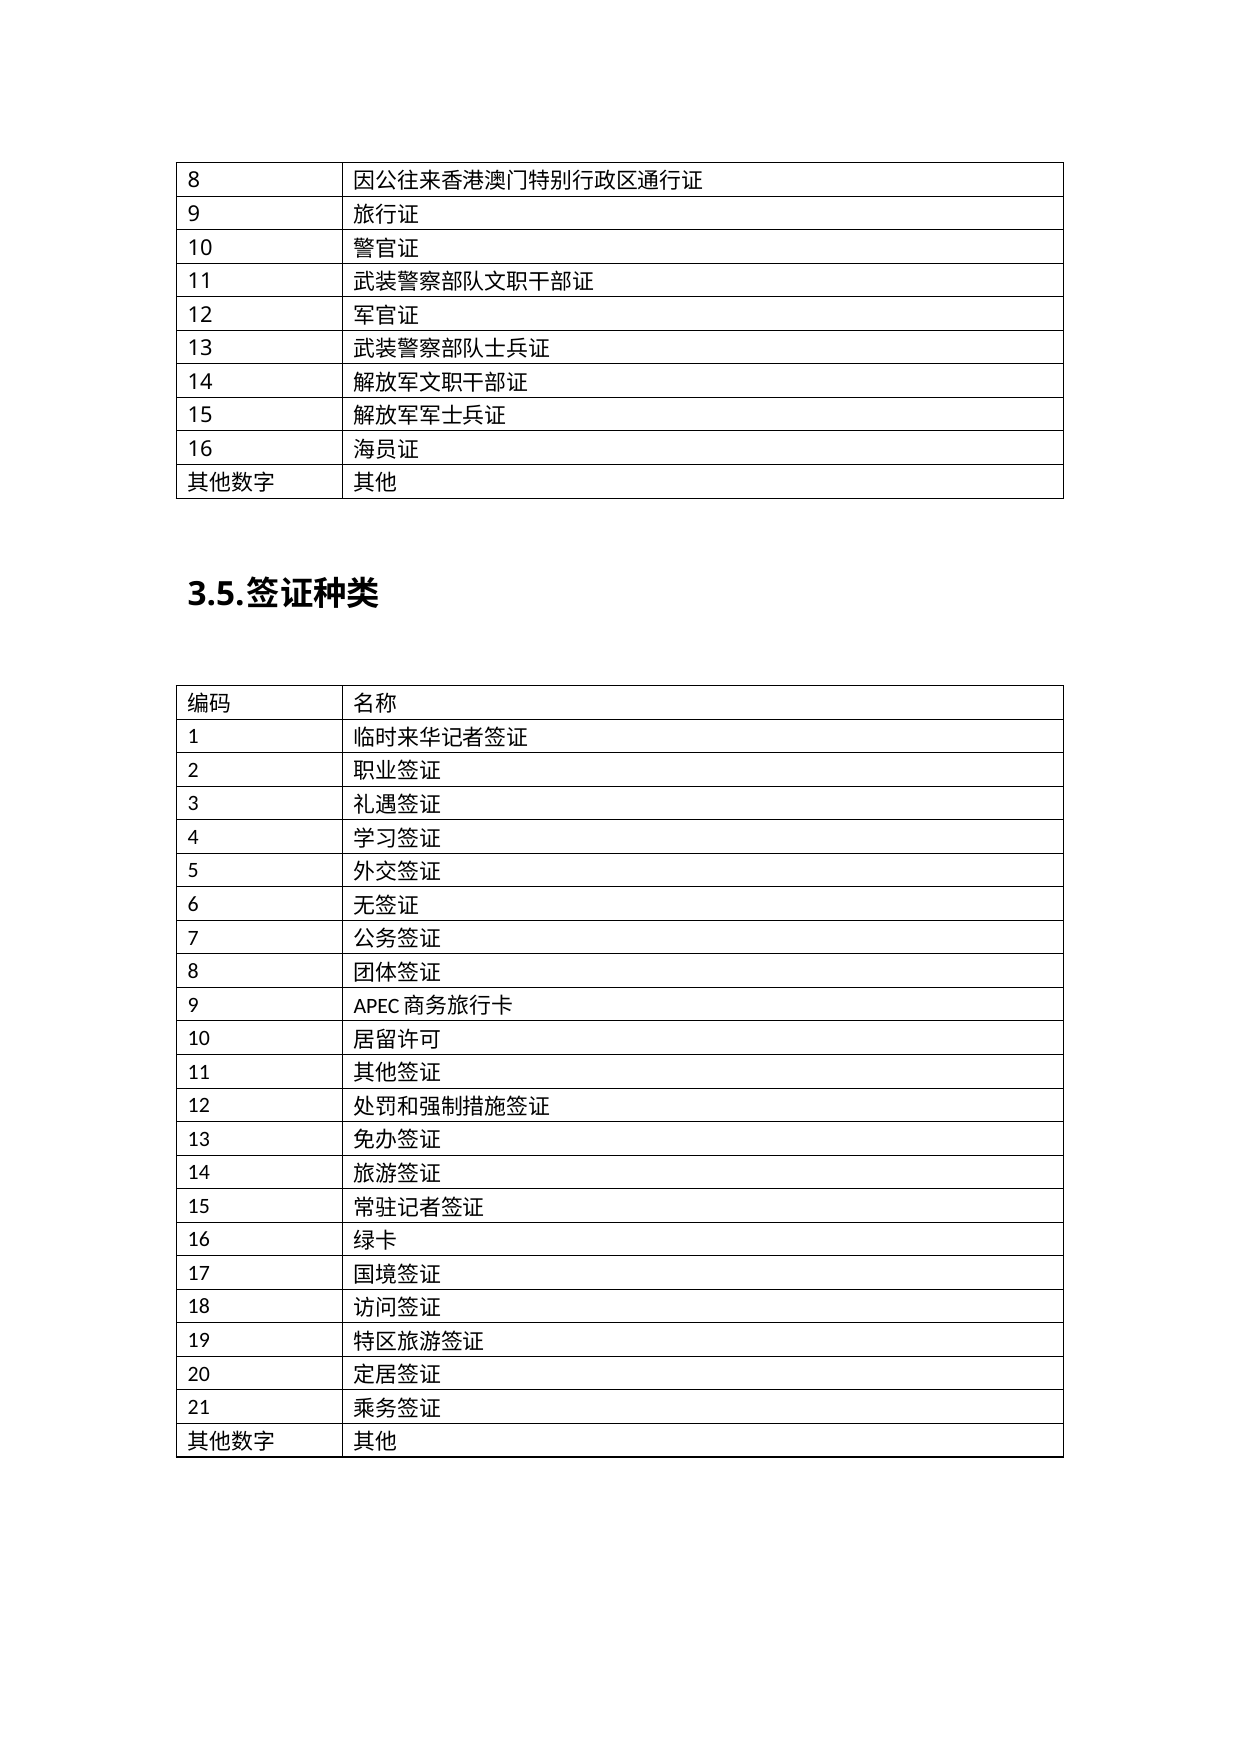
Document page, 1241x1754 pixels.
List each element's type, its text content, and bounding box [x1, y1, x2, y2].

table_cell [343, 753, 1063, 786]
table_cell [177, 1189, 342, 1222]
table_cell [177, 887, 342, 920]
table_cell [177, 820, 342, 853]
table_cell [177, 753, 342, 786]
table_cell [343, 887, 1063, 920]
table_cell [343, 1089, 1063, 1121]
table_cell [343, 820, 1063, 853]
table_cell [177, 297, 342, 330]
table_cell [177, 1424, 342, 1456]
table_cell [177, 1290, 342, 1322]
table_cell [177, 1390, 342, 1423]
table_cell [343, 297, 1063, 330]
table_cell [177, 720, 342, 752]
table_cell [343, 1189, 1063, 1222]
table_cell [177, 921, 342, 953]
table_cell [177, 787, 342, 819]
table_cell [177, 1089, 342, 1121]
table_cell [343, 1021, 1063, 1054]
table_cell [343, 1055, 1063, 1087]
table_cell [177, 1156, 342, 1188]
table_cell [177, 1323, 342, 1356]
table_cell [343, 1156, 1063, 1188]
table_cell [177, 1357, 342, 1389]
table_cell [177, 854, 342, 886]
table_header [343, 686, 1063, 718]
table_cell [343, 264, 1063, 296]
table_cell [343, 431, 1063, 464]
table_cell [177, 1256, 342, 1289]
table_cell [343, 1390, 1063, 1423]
subtitle 签证种类 [187, 558, 1053, 623]
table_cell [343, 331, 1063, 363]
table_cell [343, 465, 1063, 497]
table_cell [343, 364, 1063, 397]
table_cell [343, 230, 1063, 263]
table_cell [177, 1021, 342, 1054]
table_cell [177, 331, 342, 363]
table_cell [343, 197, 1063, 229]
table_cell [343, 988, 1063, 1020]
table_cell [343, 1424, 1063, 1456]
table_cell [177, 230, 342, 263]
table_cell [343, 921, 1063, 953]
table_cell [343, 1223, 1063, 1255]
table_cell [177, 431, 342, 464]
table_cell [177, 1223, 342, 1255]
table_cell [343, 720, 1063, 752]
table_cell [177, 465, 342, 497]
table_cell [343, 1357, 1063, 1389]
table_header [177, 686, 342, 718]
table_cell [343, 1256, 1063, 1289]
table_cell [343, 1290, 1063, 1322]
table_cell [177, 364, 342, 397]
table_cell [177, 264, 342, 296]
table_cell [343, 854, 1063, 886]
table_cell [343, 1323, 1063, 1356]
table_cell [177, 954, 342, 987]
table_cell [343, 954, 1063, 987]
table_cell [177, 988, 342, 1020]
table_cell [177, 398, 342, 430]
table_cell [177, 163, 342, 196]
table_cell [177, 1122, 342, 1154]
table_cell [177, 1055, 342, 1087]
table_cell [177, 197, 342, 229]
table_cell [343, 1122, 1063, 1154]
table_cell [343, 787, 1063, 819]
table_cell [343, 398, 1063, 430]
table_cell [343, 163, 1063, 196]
